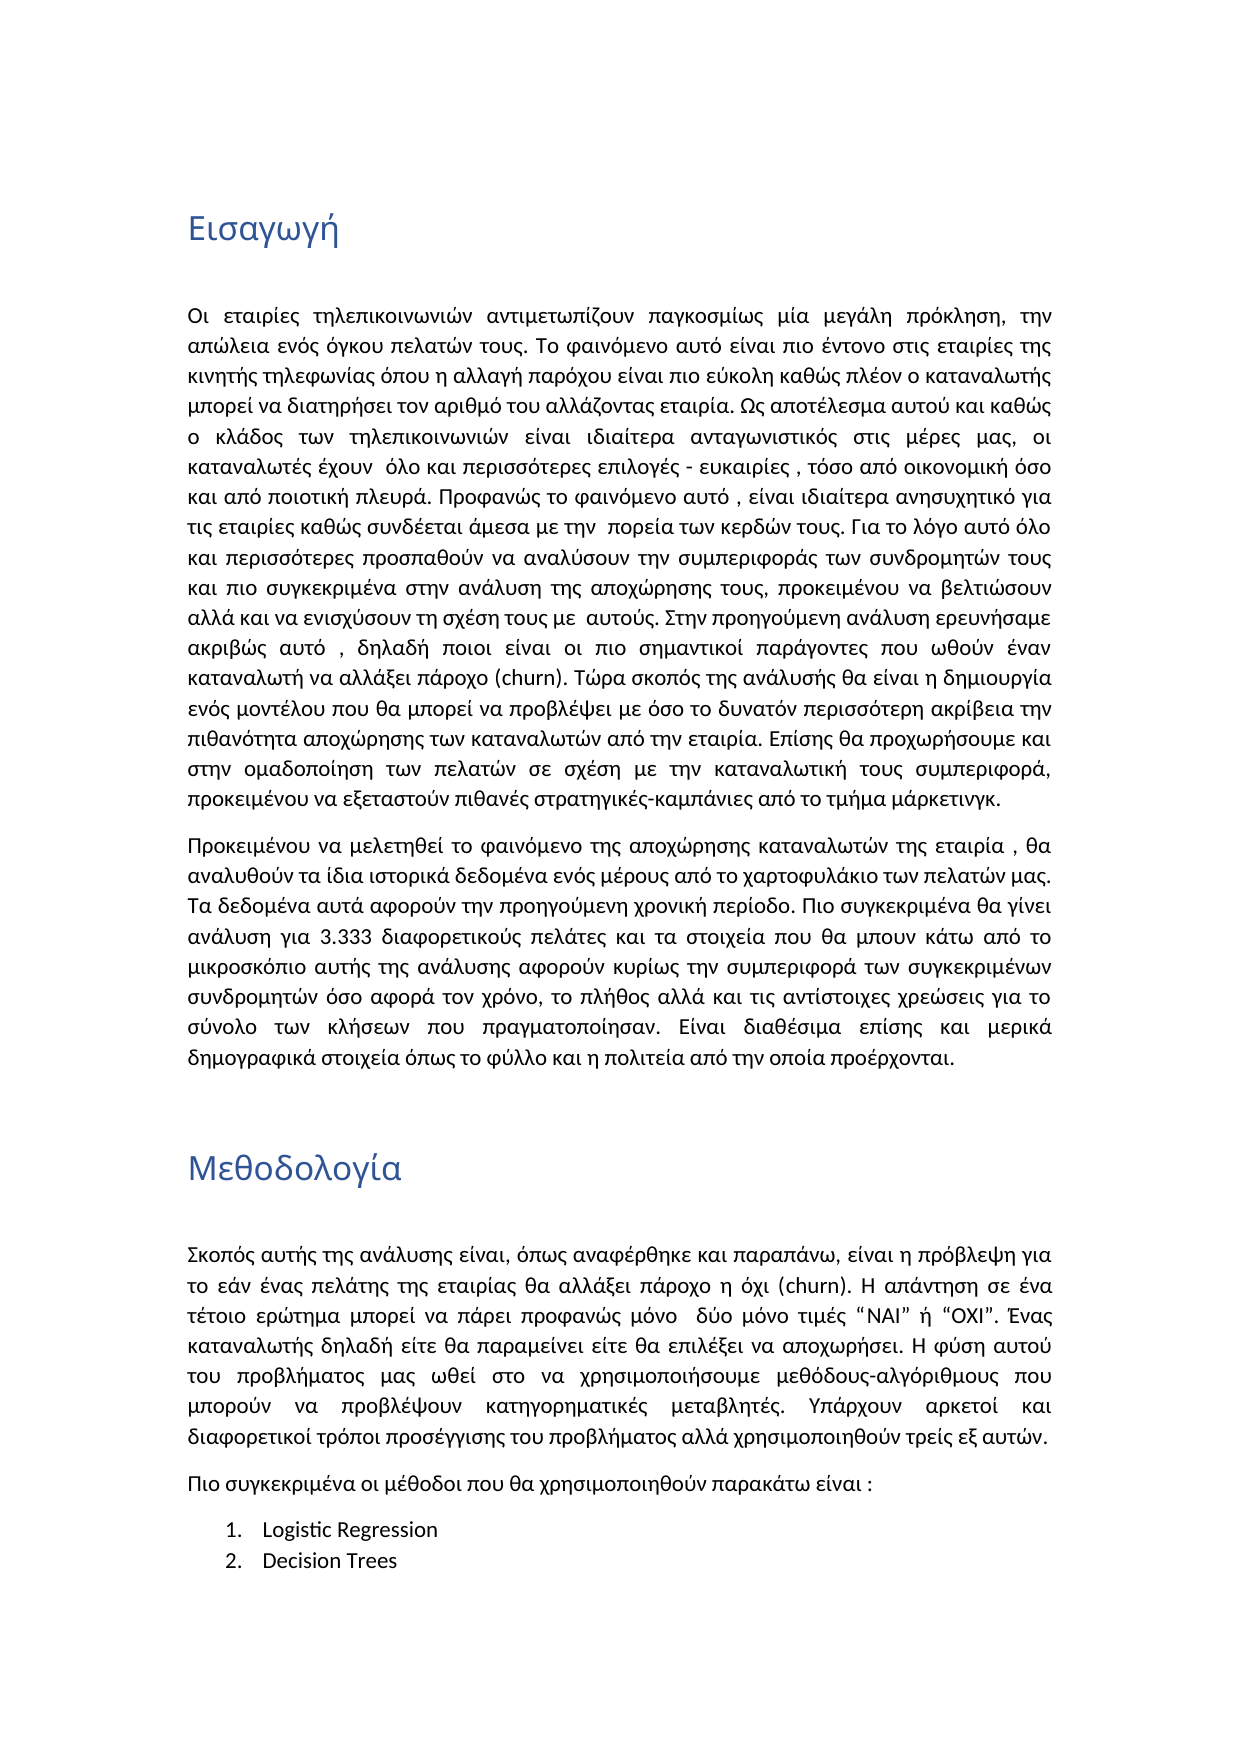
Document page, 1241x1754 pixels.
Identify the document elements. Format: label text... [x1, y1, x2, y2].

list Decision Trees [225, 1546, 1053, 1574]
text Σκοπός αυτής της ανάλυσης είναι, όπως αναφέρθηκε και παραπάνω, είναι η πρόβλεψη για το εάν ένας πελάτης της εταιρίας θα αλλάξει πάροχο η όχι (churn). Η απάντηση σε ένα τέτοιο ερώτημα μπορεί να πάρει προφανώς μόνο δύο μόνο τιμές “NAI” ή “OXI”. Ένας καταναλωτής δηλαδή είτε θα παραμείνει είτε θα επιλέξει να αποχωρήσει. Η φύση αυτού του προβλήματος μας ωθεί στο να χρησιμοποιήσουμε μεθόδους-αλγόριθμους που μπορούν να προβλέψουν κατηγορηματικές μεταβλητές. Υπάρχουν αρκετοί και διαφορετικοί τρόποι προσέγγισης του προβλήματος αλλά χρησιμοποιηθούν τρείς εξ αυτών. [187, 1241, 1053, 1450]
subtitle Μεθοδολογία [187, 1145, 1053, 1190]
text Προκειμένου να μελετηθεί το φαινόμενο της αποχώρησης καταναλωτών της εταιρία , θα αναλυθούν τα ίδια ιστορικά δεδομένα ενός μέρους από το χαρτοφυλάκιο των πελατών μας. Τα δεδομένα αυτά αφορούν την προηγούμενη χρονική περίοδο. Πιο συγκεκριμένα θα γίνει ανάλυση για 3.333 διαφορετικούς πελάτες και τα στοιχεία που θα μπουν κάτω από το μικροσκόπιο αυτής της ανάλυσης αφορούν κυρίως την συμπεριφορά των συγκεκριμένων συνδρομητών όσο αφορά τον χρόνο, το πλήθος αλλά και τις αντίστοιχες χρεώσεις για το σύνολο των κλήσεων που πραγματοποίησαν. Είναι διαθέσιμα επίσης και μερικά δημογραφικά στοιχεία όπως το φύλλο και η πολιτεία από την οποία προέρχονται. [187, 831, 1053, 1071]
list Logistic Regression [225, 1516, 1053, 1544]
text Πιο συγκεκριμένα οι μέθοδοι που θα χρησιμοποιηθούν παρακάτω είναι : [187, 1469, 1053, 1497]
text Οι εταιρίες τηλεπικοινωνιών αντιμετωπίζουν παγκοσμίως μία μεγάλη πρόκληση, την απώλεια ενός όγκου πελατών τους. Το φαινόμενο αυτό είναι πιο έντονο στις εταιρίες της κινητής τηλεφωνίας όπου η αλλαγή παρόχου είναι πιο εύκολη καθώς πλέον ο καταναλωτής μπορεί να διατηρήσει τον αριθμό του αλλάζοντας εταιρία. Ως αποτέλεσμα αυτού και καθώς ο κλάδος των τηλεπικοινωνιών είναι ιδιαίτερα ανταγωνιστικός στις μέρες μας, οι καταναλωτές έχουν όλο και περισσότερες επιλογές - ευκαιρίες , τόσο από οικονομική όσο και από ποιοτική πλευρά. Προφανώς το φαινόμενο αυτό , είναι ιδιαίτερα ανησυχητικό για τις εταιρίες καθώς συνδέεται άμεσα με την πορεία των κερδών τους. Για το λόγο αυτό όλο και περισσότερες προσπαθούν να αναλύσουν την συμπεριφοράς των συνδρομητών τους και πιο συγκεκριμένα στην ανάλυση της αποχώρησης τους, προκειμένου να βελτιώσουν αλλά και να ενισχύσουν τη σχέση τους με αυτούς. Στην προηγούμενη ανάλυση ερευνήσαμε ακριβώς αυτό , δηλαδή ποιοι είναι οι πιο σημαντικοί παράγοντες που ωθούν έναν καταναλωτή να αλλάξει πάροχο (churn). Τώρα σκοπός της ανάλυσής θα είναι η δημιουργία ενός μοντέλου που θα μπορεί να προβλέψει με όσο το δυνατόν περισσότερη ακρίβεια την πιθανότητα αποχώρησης των καταναλωτών από την εταιρία. Επίσης θα προχωρήσουμε και στην ομαδοποίηση των πελατών σε σχέση με την καταναλωτική τους συμπεριφορά, προκειμένου να εξεταστούν πιθανές στρατηγικές-καμπάνιες από το τμήμα μάρκετινγκ. [187, 301, 1053, 812]
subtitle Εισαγωγή [187, 205, 1053, 251]
